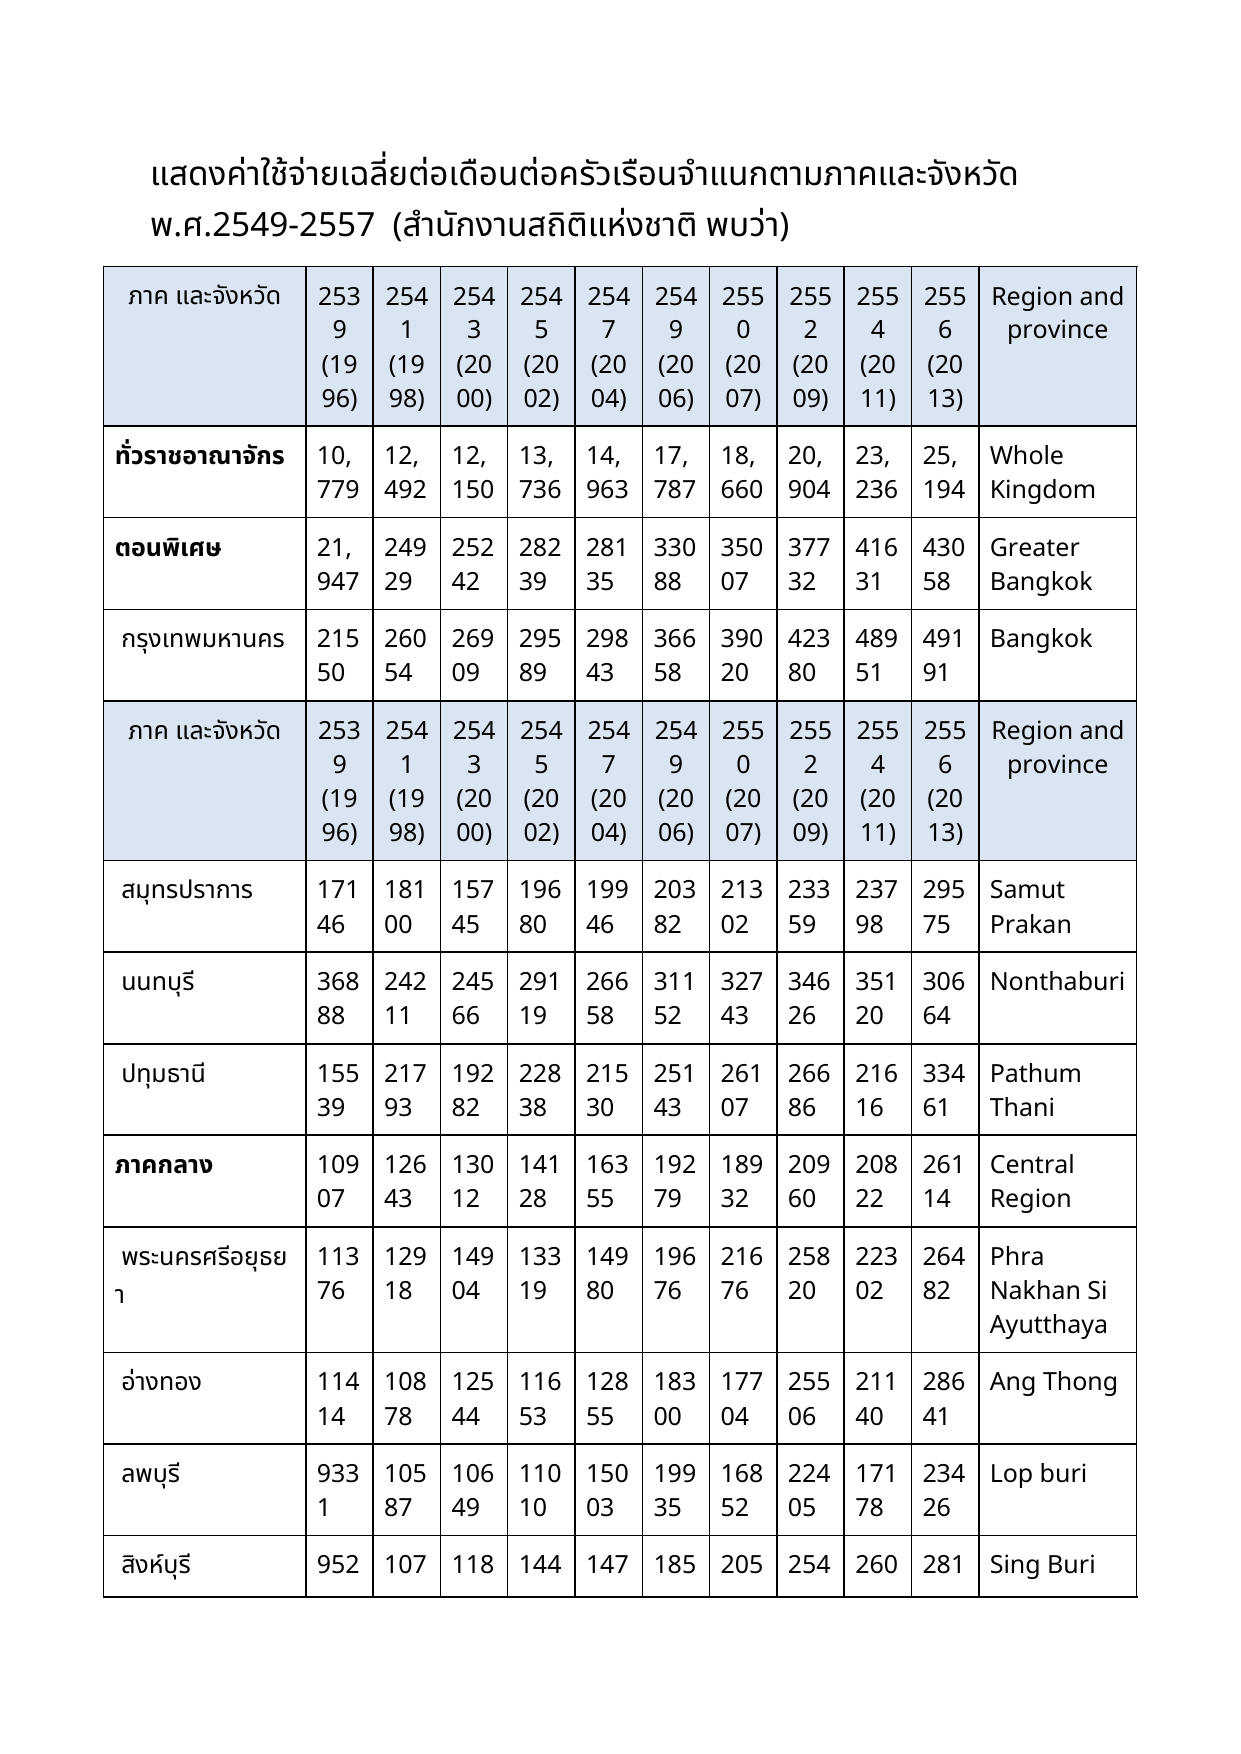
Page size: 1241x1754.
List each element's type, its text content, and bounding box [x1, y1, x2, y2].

table_cell 21140 [845, 1353, 911, 1443]
table_header 2543 (2000) [441, 267, 507, 425]
table_cell 20,904 [778, 427, 843, 517]
table_cell Whole Kingdom [980, 427, 1136, 517]
table_cell 18,660 [710, 427, 776, 517]
table_cell 2552 (2009) [778, 702, 843, 860]
table_cell 33088 [643, 518, 709, 608]
table_cell 25506 [778, 1353, 843, 1443]
table_cell 2545 (2002) [508, 702, 574, 860]
table_cell 28135 [576, 518, 642, 608]
table_cell 26658 [576, 953, 642, 1043]
table_cell ทั่วราชอาณาจักร [104, 427, 305, 517]
table_cell 22838 [508, 1045, 574, 1134]
table_cell 14980 [576, 1228, 642, 1352]
table_cell 24566 [441, 953, 507, 1043]
table_cell 16355 [576, 1136, 642, 1226]
table_cell 20382 [643, 861, 709, 951]
table_cell 14434 [508, 1536, 574, 1596]
table_cell 25242 [441, 518, 507, 608]
table_cell 21,947 [307, 518, 372, 608]
table_cell 2554 (2011) [845, 702, 911, 860]
table_cell 26482 [912, 1228, 978, 1352]
table_cell 10878 [374, 1353, 440, 1443]
table_cell 28115 [912, 1536, 978, 1596]
table_header 2547 (2004) [576, 267, 642, 425]
table_cell Central Region [980, 1136, 1136, 1226]
table_cell 23,236 [845, 427, 911, 517]
table_cell 21676 [710, 1228, 776, 1352]
table_header 2554 (2011) [845, 267, 911, 425]
table_cell 26114 [912, 1136, 978, 1226]
table_cell 22405 [778, 1445, 843, 1535]
table_cell ปทุมธานี [104, 1045, 305, 1134]
table_cell 25143 [643, 1045, 709, 1134]
table_cell 25,194 [912, 427, 978, 517]
table_cell 21616 [845, 1045, 911, 1134]
table_cell 2550 (2007) [710, 702, 776, 860]
table_cell 36658 [643, 610, 709, 700]
table_cell 14788 [576, 1536, 642, 1596]
table_cell 42380 [778, 610, 843, 700]
table_cell 26068 [845, 1536, 911, 1596]
table_cell 18510 [643, 1536, 709, 1596]
table_cell 31152 [643, 953, 709, 1043]
table_cell 15745 [441, 861, 507, 951]
table_cell 2547 (2004) [576, 702, 642, 860]
table_cell 2543 (2000) [441, 702, 507, 860]
table_cell 2549 (2006) [643, 702, 709, 860]
table_cell 13319 [508, 1228, 574, 1352]
table_cell 25419 [778, 1536, 843, 1596]
table_cell 12,150 [441, 427, 507, 517]
table_cell Lop buri [980, 1445, 1136, 1535]
table_cell 22302 [845, 1228, 911, 1352]
table_cell Region and province [980, 702, 1136, 860]
table_cell Nonthaburi [980, 953, 1136, 1043]
table_cell ภาค และจังหวัด [104, 702, 305, 860]
table_cell 37732 [778, 518, 843, 608]
table_cell สมุทรปราการ [104, 861, 305, 951]
table_cell 11653 [508, 1353, 574, 1443]
table_cell 34626 [778, 953, 843, 1043]
table_cell อ่างทอง [104, 1353, 305, 1443]
table_cell 19680 [508, 861, 574, 951]
table_cell 20558 [710, 1536, 776, 1596]
table_cell 26054 [374, 610, 440, 700]
table_cell 13,736 [508, 427, 574, 517]
table_cell 33461 [912, 1045, 978, 1134]
table_cell 29575 [912, 861, 978, 951]
table_cell 41631 [845, 518, 911, 608]
table_header 2545 (2002) [508, 267, 574, 425]
table_cell 21550 [307, 610, 372, 700]
table_header 2549 (2006) [643, 267, 709, 425]
table_cell 26107 [710, 1045, 776, 1134]
table_cell ภาคกลาง [104, 1136, 305, 1226]
table_cell 17178 [845, 1445, 911, 1535]
table_cell 26909 [441, 610, 507, 700]
table_cell 25820 [778, 1228, 843, 1352]
table_cell ตอนพิเศษ [104, 518, 305, 608]
table_cell 43058 [912, 518, 978, 608]
table_cell 20822 [845, 1136, 911, 1226]
table_cell พระนครศรีอยุธยา [104, 1228, 305, 1352]
table_cell 15539 [307, 1045, 372, 1134]
table_cell สิงห์บุรี [104, 1536, 305, 1596]
table_cell 24211 [374, 953, 440, 1043]
table_cell 19279 [643, 1136, 709, 1226]
table_cell 14904 [441, 1228, 507, 1352]
table_cell 19946 [576, 861, 642, 951]
table_cell 17,787 [643, 427, 709, 517]
table_cell 23798 [845, 861, 911, 951]
table_cell 10,779 [307, 427, 372, 517]
table_header 2552 (2009) [778, 267, 843, 425]
table_cell 12,492 [374, 427, 440, 517]
table_cell 10587 [374, 1445, 440, 1535]
table_cell 21793 [374, 1045, 440, 1134]
table_cell 29119 [508, 953, 574, 1043]
table_cell 30664 [912, 953, 978, 1043]
table_cell 11414 [307, 1353, 372, 1443]
table_cell 17146 [307, 861, 372, 951]
table_cell ลพบุรี [104, 1445, 305, 1535]
table_cell 10907 [307, 1136, 372, 1226]
table_cell 32743 [710, 953, 776, 1043]
table_header ภาค และจังหวัด [104, 267, 305, 425]
table_cell 12855 [576, 1353, 642, 1443]
table_cell 29589 [508, 610, 574, 700]
table_cell 9331 [307, 1445, 372, 1535]
table_cell Bangkok [980, 610, 1136, 700]
table_cell 24929 [374, 518, 440, 608]
table_cell กรุงเทพมหานคร [104, 610, 305, 700]
table_cell 29843 [576, 610, 642, 700]
table_cell 19676 [643, 1228, 709, 1352]
table_cell 2539 (1996) [307, 702, 372, 860]
table_cell 18300 [643, 1353, 709, 1443]
table_cell 14128 [508, 1136, 574, 1226]
table_cell 26686 [778, 1045, 843, 1134]
table_cell 23359 [778, 861, 843, 951]
table_cell 17704 [710, 1353, 776, 1443]
table_cell 12643 [374, 1136, 440, 1226]
table_cell 14,963 [576, 427, 642, 517]
table_header 2539 (1996) [307, 267, 372, 425]
table_header 2541 (1998) [374, 267, 440, 425]
table_cell Greater Bangkok [980, 518, 1136, 608]
table_cell 10786 [374, 1536, 440, 1596]
table_cell 11376 [307, 1228, 372, 1352]
table_cell 39020 [710, 610, 776, 700]
table_cell 35120 [845, 953, 911, 1043]
table_cell 15003 [576, 1445, 642, 1535]
table_cell 12918 [374, 1228, 440, 1352]
table_cell Sing Buri [980, 1536, 1136, 1596]
table_cell 36888 [307, 953, 372, 1043]
table_cell 11894 [441, 1536, 507, 1596]
table_cell 18932 [710, 1136, 776, 1226]
table_cell 21302 [710, 861, 776, 951]
table_cell 16852 [710, 1445, 776, 1535]
table_cell 2541 (1998) [374, 702, 440, 860]
table_cell Pathum Thani [980, 1045, 1136, 1134]
table_cell 13012 [441, 1136, 507, 1226]
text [150, 150, 1090, 251]
table_cell 23426 [912, 1445, 978, 1535]
table_cell นนทบุรี [104, 953, 305, 1043]
table_cell 9525 [307, 1536, 372, 1596]
table_cell 28641 [912, 1353, 978, 1443]
table_cell Samut Prakan [980, 861, 1136, 951]
table_cell 11010 [508, 1445, 574, 1535]
table_cell 35007 [710, 518, 776, 608]
table_header Region and province [980, 267, 1136, 425]
table_cell 20960 [778, 1136, 843, 1226]
table_cell 10649 [441, 1445, 507, 1535]
table_header 2556 (2013) [912, 267, 978, 425]
table_cell 2556 (2013) [912, 702, 978, 860]
table_cell Ang Thong [980, 1353, 1136, 1443]
table_cell 19282 [441, 1045, 507, 1134]
table_cell 49191 [912, 610, 978, 700]
table_cell 18100 [374, 861, 440, 951]
table_cell Phra Nakhan Si Ayutthaya [980, 1228, 1136, 1352]
table_header 2550 (2007) [710, 267, 776, 425]
table_cell 28239 [508, 518, 574, 608]
table_cell 12544 [441, 1353, 507, 1443]
table_cell 19935 [643, 1445, 709, 1535]
table_cell 48951 [845, 610, 911, 700]
table_cell 21530 [576, 1045, 642, 1134]
